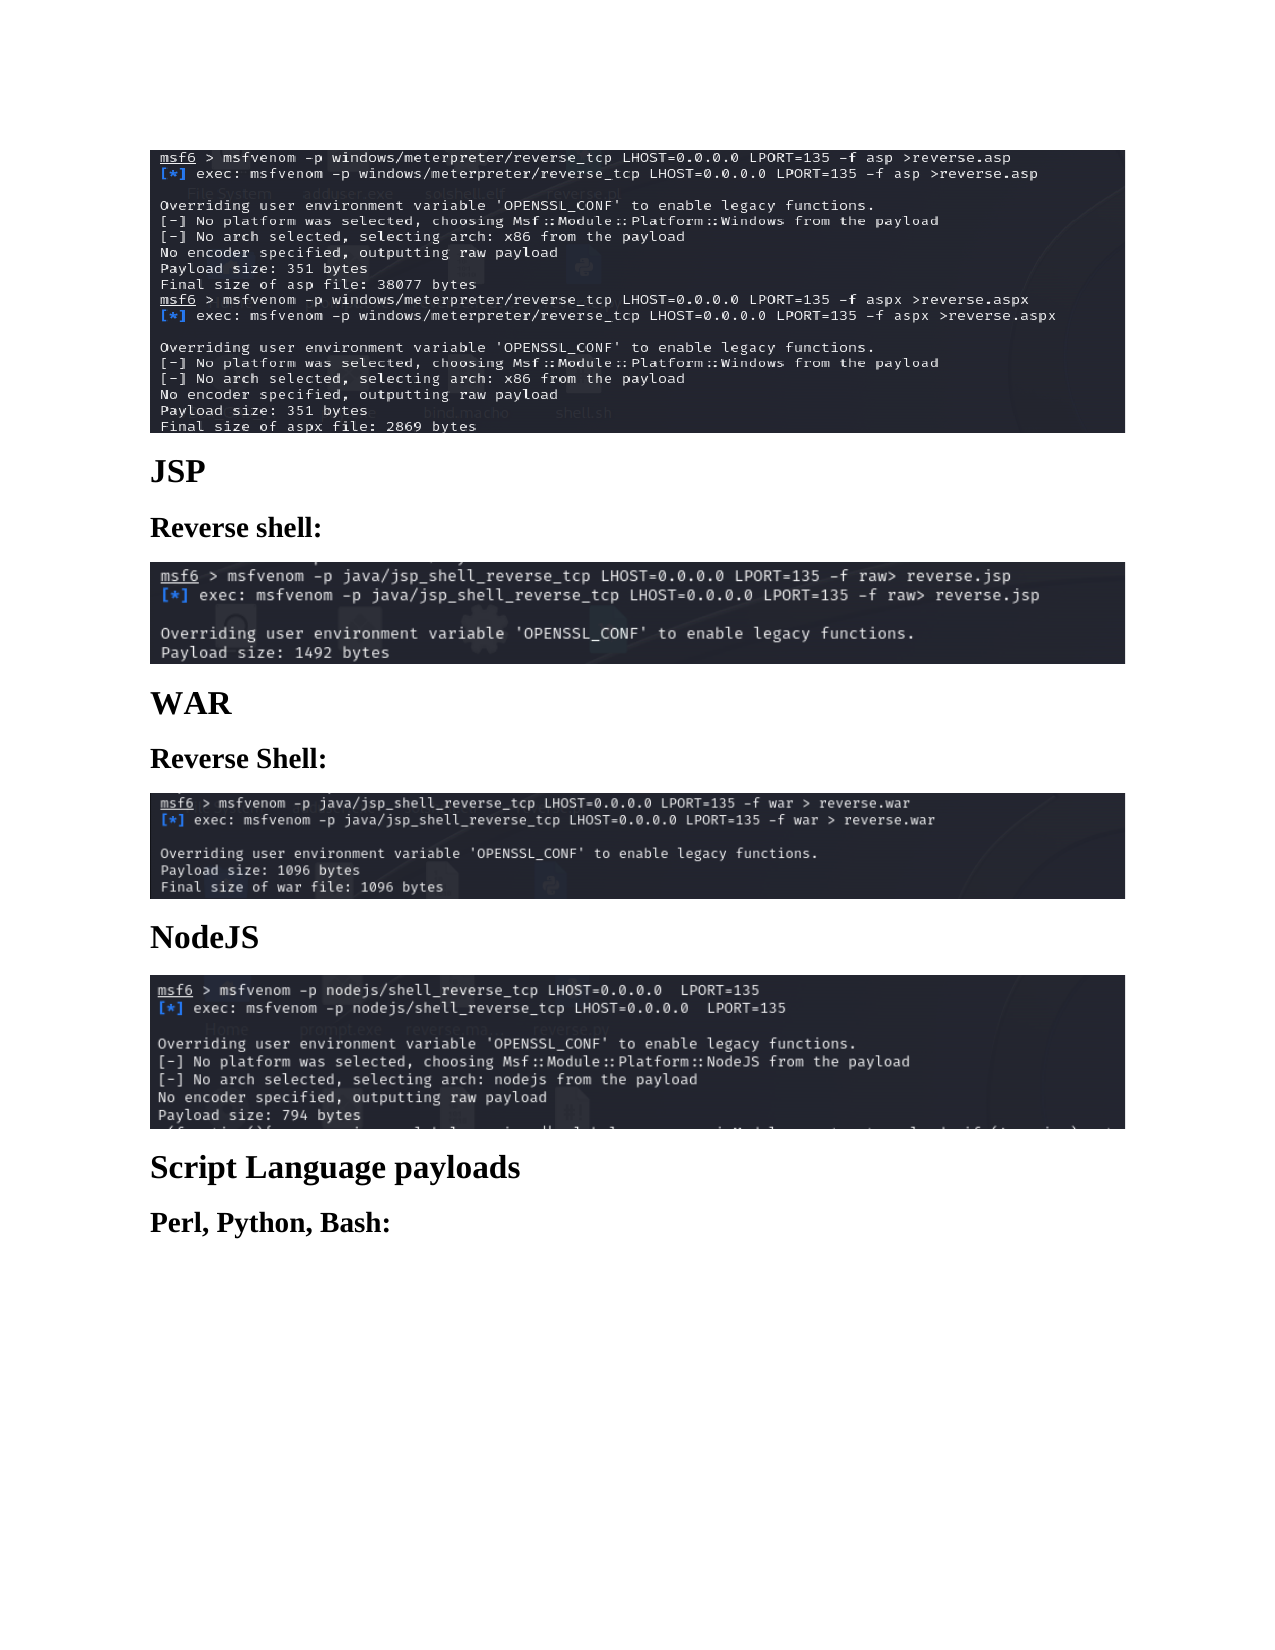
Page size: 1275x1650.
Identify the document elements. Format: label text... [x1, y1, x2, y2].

text JSP [150, 452, 1125, 490]
text Script Language payloads [150, 1147, 1125, 1185]
text Perl, Python, Bash: [150, 1205, 1125, 1239]
text WAR [150, 683, 1125, 721]
text NodeJS [150, 918, 1125, 956]
picture [150, 150, 1125, 433]
text Reverse shell: [150, 510, 1125, 543]
picture [150, 975, 1125, 1129]
picture [150, 562, 1125, 664]
picture [150, 793, 1125, 899]
text Reverse Shell: [150, 741, 1125, 774]
